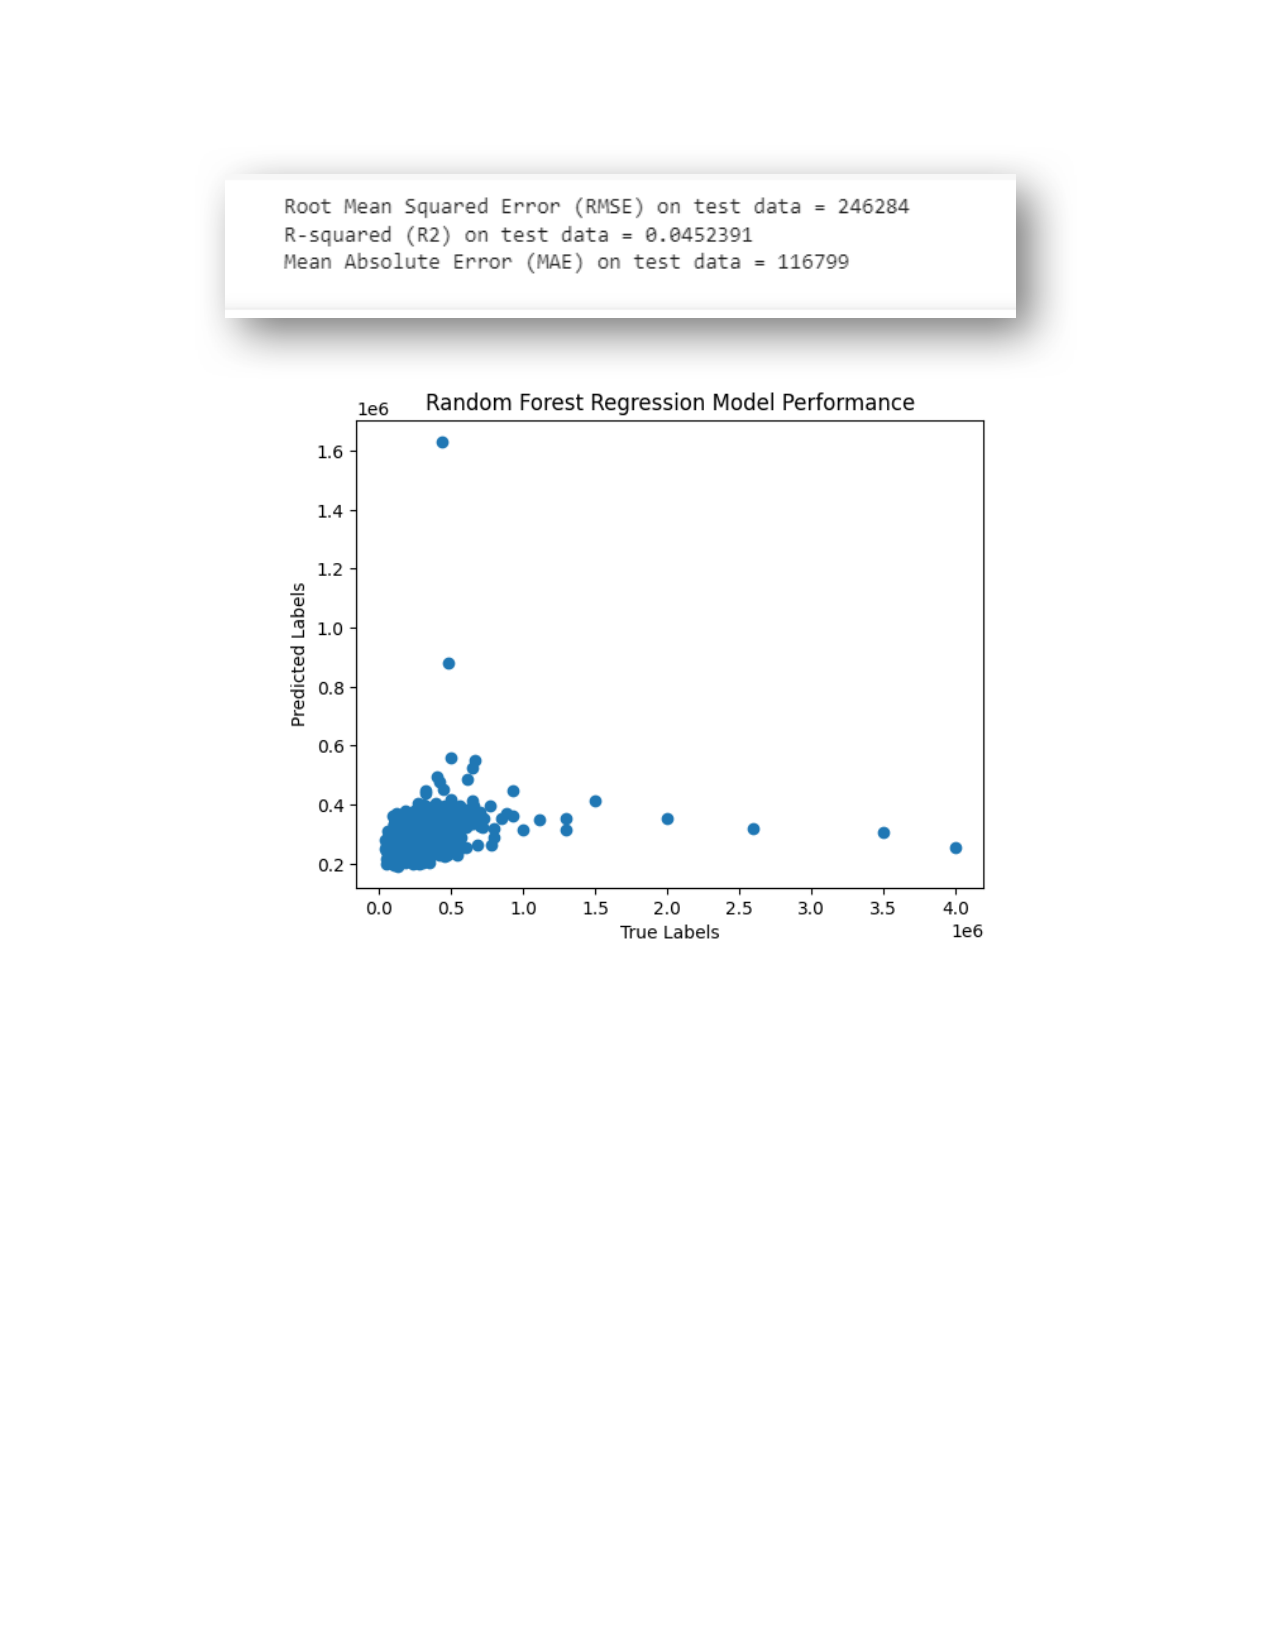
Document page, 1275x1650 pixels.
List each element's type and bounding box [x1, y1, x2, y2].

picture [225, 174, 1016, 318]
picture [279, 380, 996, 955]
